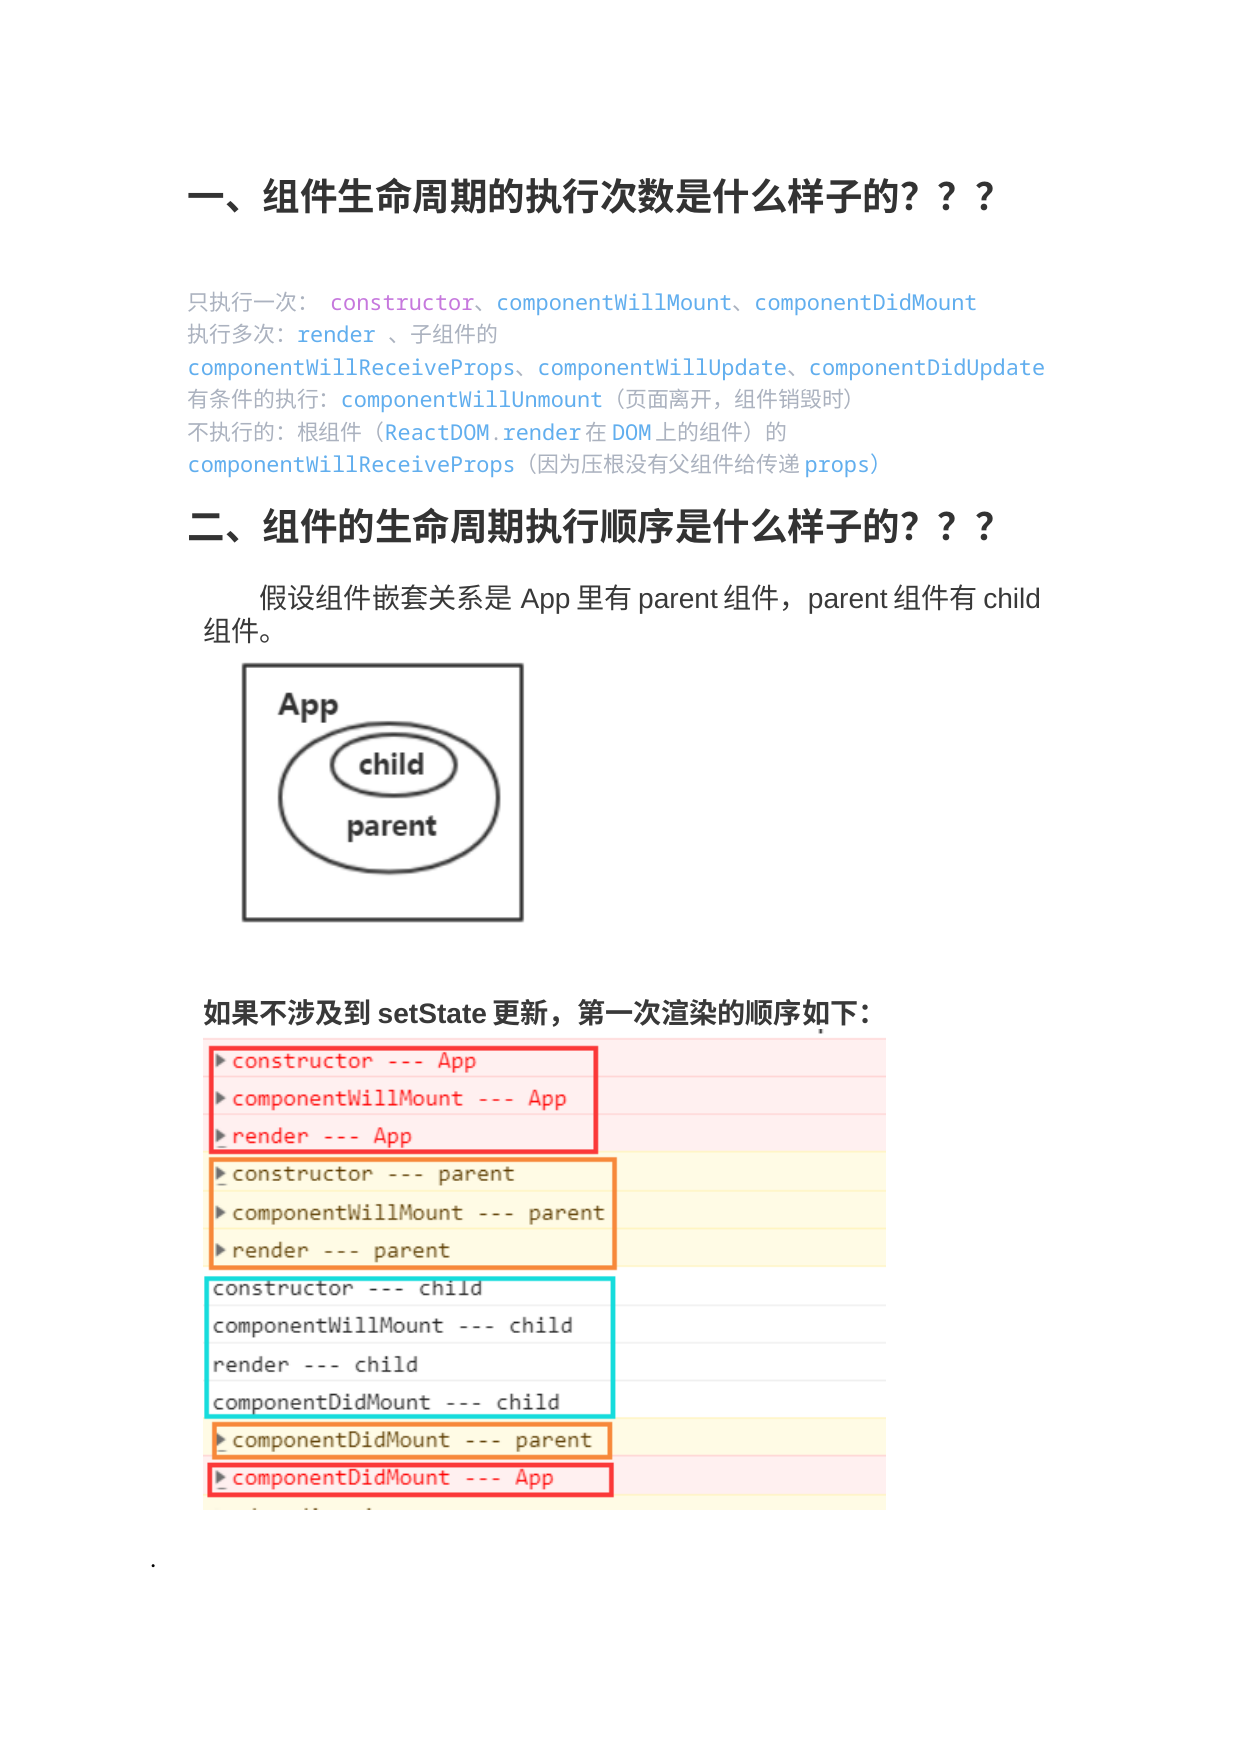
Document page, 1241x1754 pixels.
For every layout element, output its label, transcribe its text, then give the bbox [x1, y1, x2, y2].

picture [203, 647, 568, 946]
text 只执行一次： constructor、componentWillMount、componentDidMount [187, 252, 1053, 317]
subtitle 一、组件生命周期的执行次数是什么样子的？？？ [187, 162, 1053, 227]
text 有条件的执行：componentWillUnmount（页面离开，组件销毁时） [187, 382, 1053, 414]
text 不执行的：根组件（ReactDOM.render在DOM上的组件）的componentWillReceiveProps（因为压根没有父组件给传递props） [187, 414, 1053, 479]
picture [203, 1029, 886, 1510]
subtitle 二、组件的生命周期执行顺序是什么样子的？？？ [187, 492, 1053, 557]
text 执行多次：render 、子组件的componentWillReceiveProps、componentWillUpdate、componentDidUpdate [187, 317, 1053, 382]
